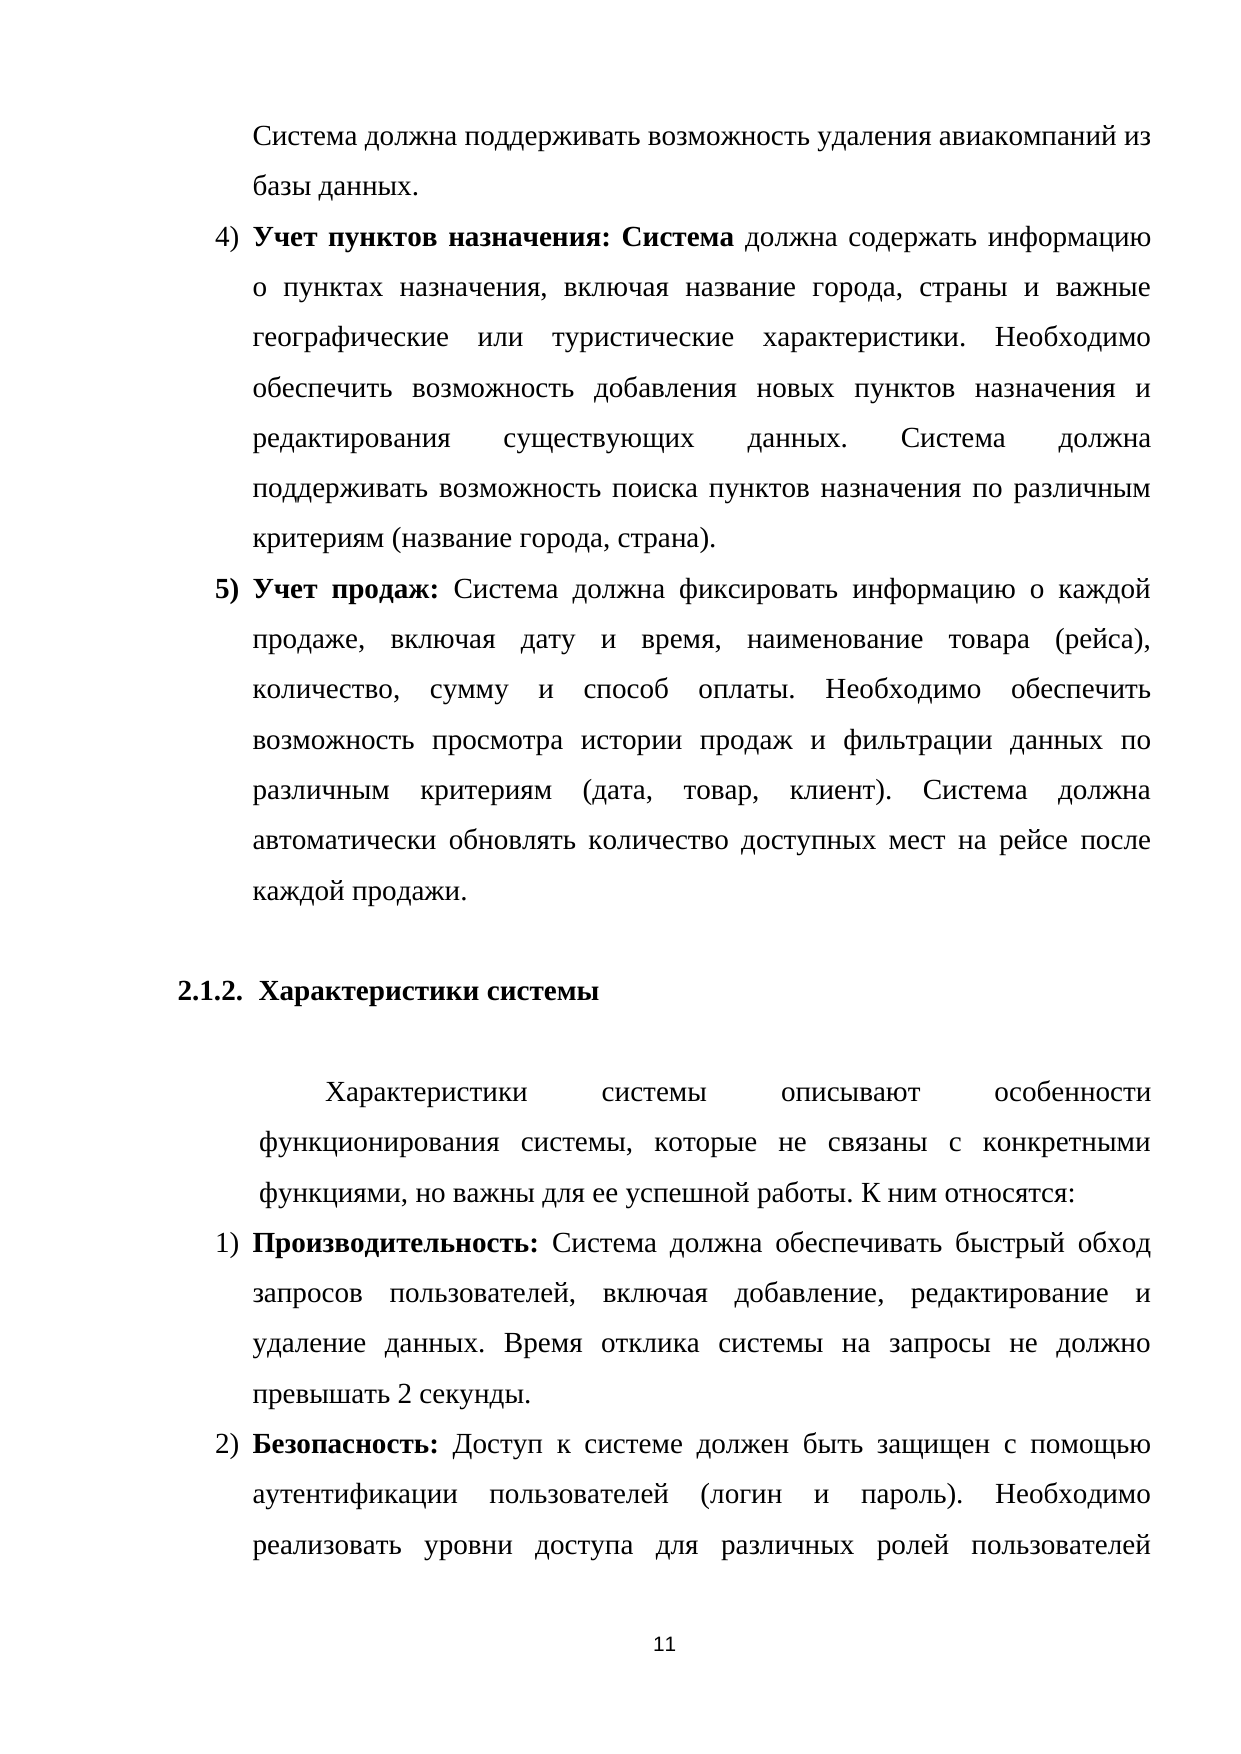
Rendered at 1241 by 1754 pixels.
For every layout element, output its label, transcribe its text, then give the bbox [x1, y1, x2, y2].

list Характеристики системы [177, 973, 1152, 1007]
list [215, 118, 1152, 202]
list Производительность: Система должна обеспечивать быстрый обход запросов пользователей, включая добавление, редактирование и удаление данных. Время отклика системы на запросы не должно превышать 2 секунды. [215, 1225, 1152, 1409]
list Учет продаж: Система должна фиксировать информацию о каждой продаже, включая дату и время, наименование товара (рейса), количество, сумму и способ оплаты. Необходимо обеспечить возможность просмотра истории продаж и фильтрации данных по различным критериям (дата, товар, клиент). Система должна автоматически обновлять количество доступных мест на рейсе после каждой продажи. [215, 571, 1152, 906]
list Учет пунктов назначения: Система должна содержать информацию о пунктах назначения, включая название города, страны и важные географические или туристические характеристики. Необходимо обеспечить возможность добавления новых пунктов назначения и редактирования существующих данных. Система должна поддерживать возможность поиска пунктов назначения по различным критериям (название города, страна). [215, 219, 1152, 554]
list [215, 1426, 1152, 1560]
list Характеристики системы описывают особенности функционирования системы, которые не связаны с конкретными функциями, но важны для ее успешной работы. К ним относятся: [259, 1074, 1152, 1208]
